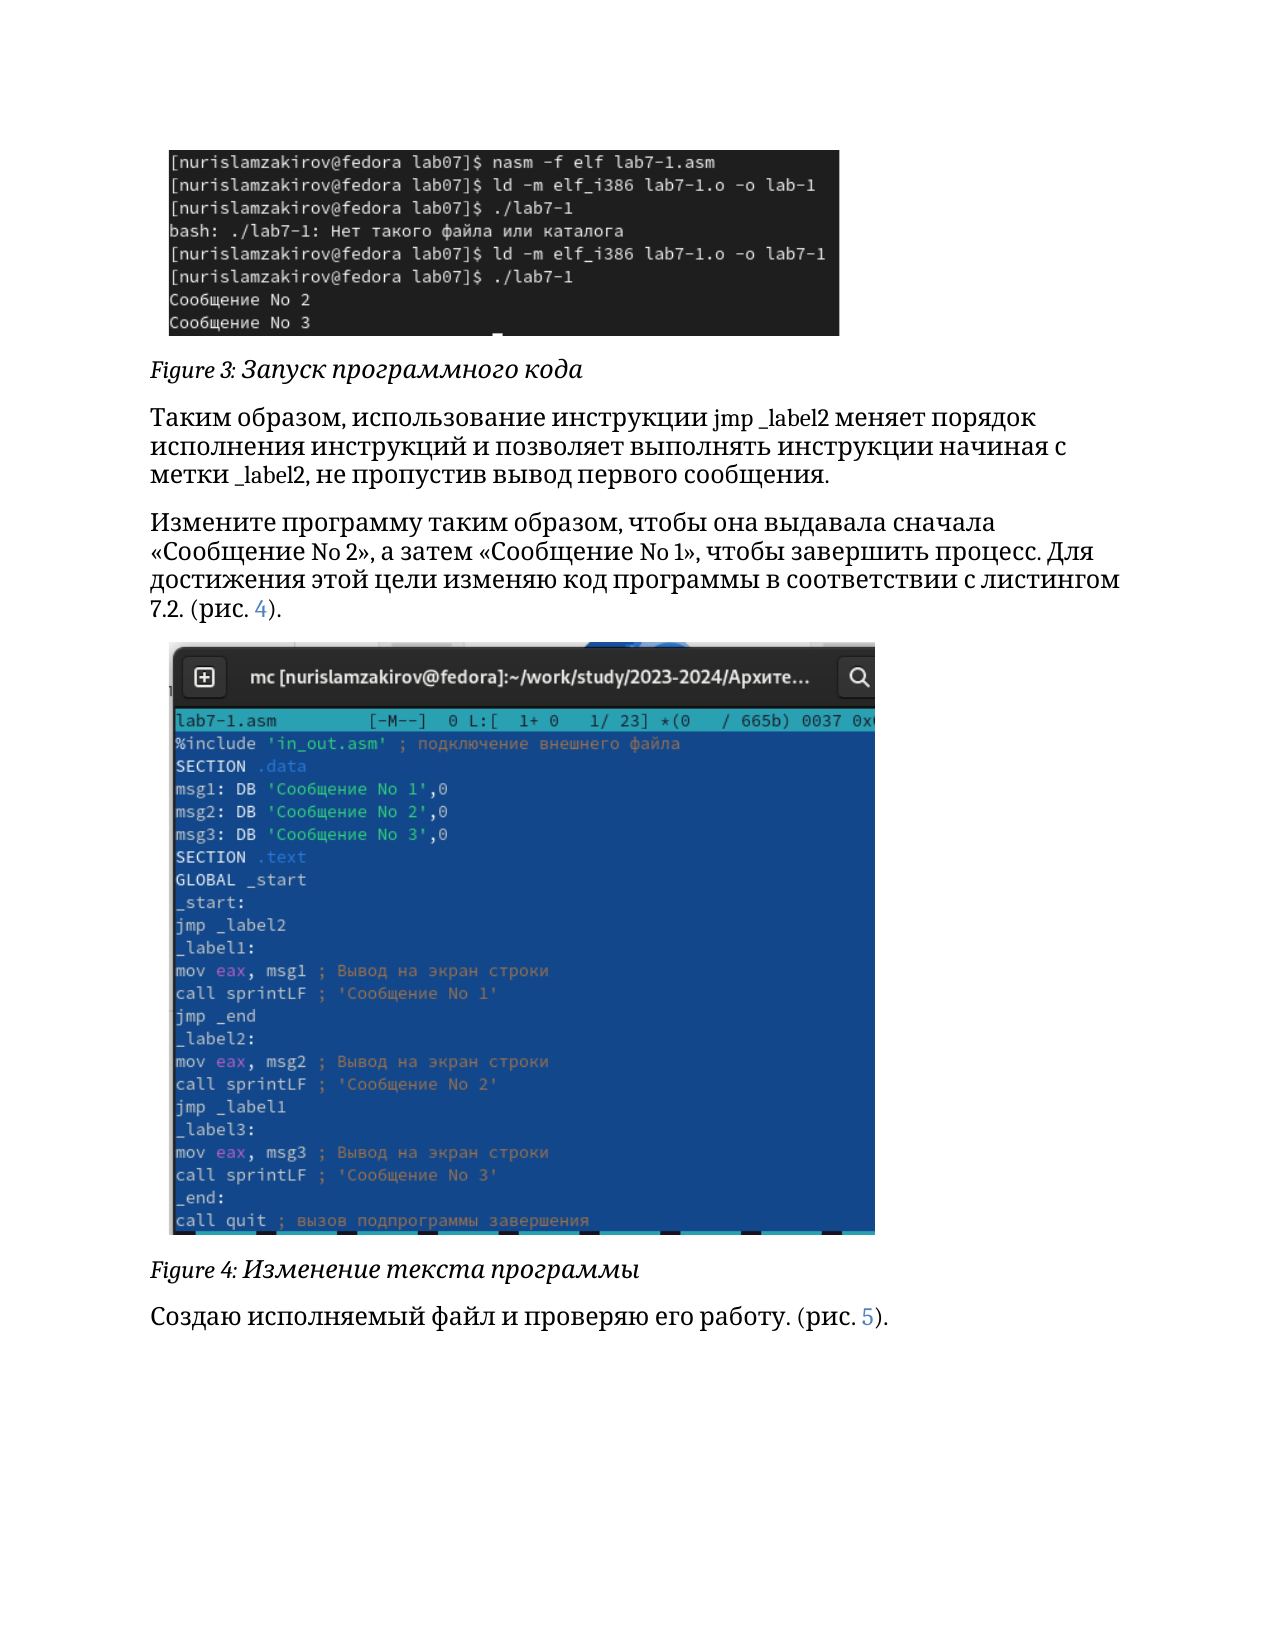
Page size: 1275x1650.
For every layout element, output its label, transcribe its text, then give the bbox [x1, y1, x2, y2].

picture [168, 150, 840, 336]
picture [168, 642, 875, 1235]
text Создаю исполняемый файл и проверяю его работу. (рис. 5). [150, 1303, 1125, 1332]
text Таким образом, использование инструкции jmp _label2 меняет порядок исполнения инструкций и позволяет выполнять инструкции начиная с метки _label2, не пропустив вывод первого сообщения. [150, 404, 1125, 490]
text Измените программу таким образом, чтобы она выдавала сначала «Сообщение No 2», а затем «Сообщение No 1», чтобы завершить процесс. Для достижения этой цели изменяю код программы в соответствии с листингом 7.2. (рис. 4). [150, 509, 1125, 624]
text Figure 3: Запуск программного кода [150, 356, 1125, 385]
text Figure 4: Изменение текста программы [150, 1256, 1125, 1284]
